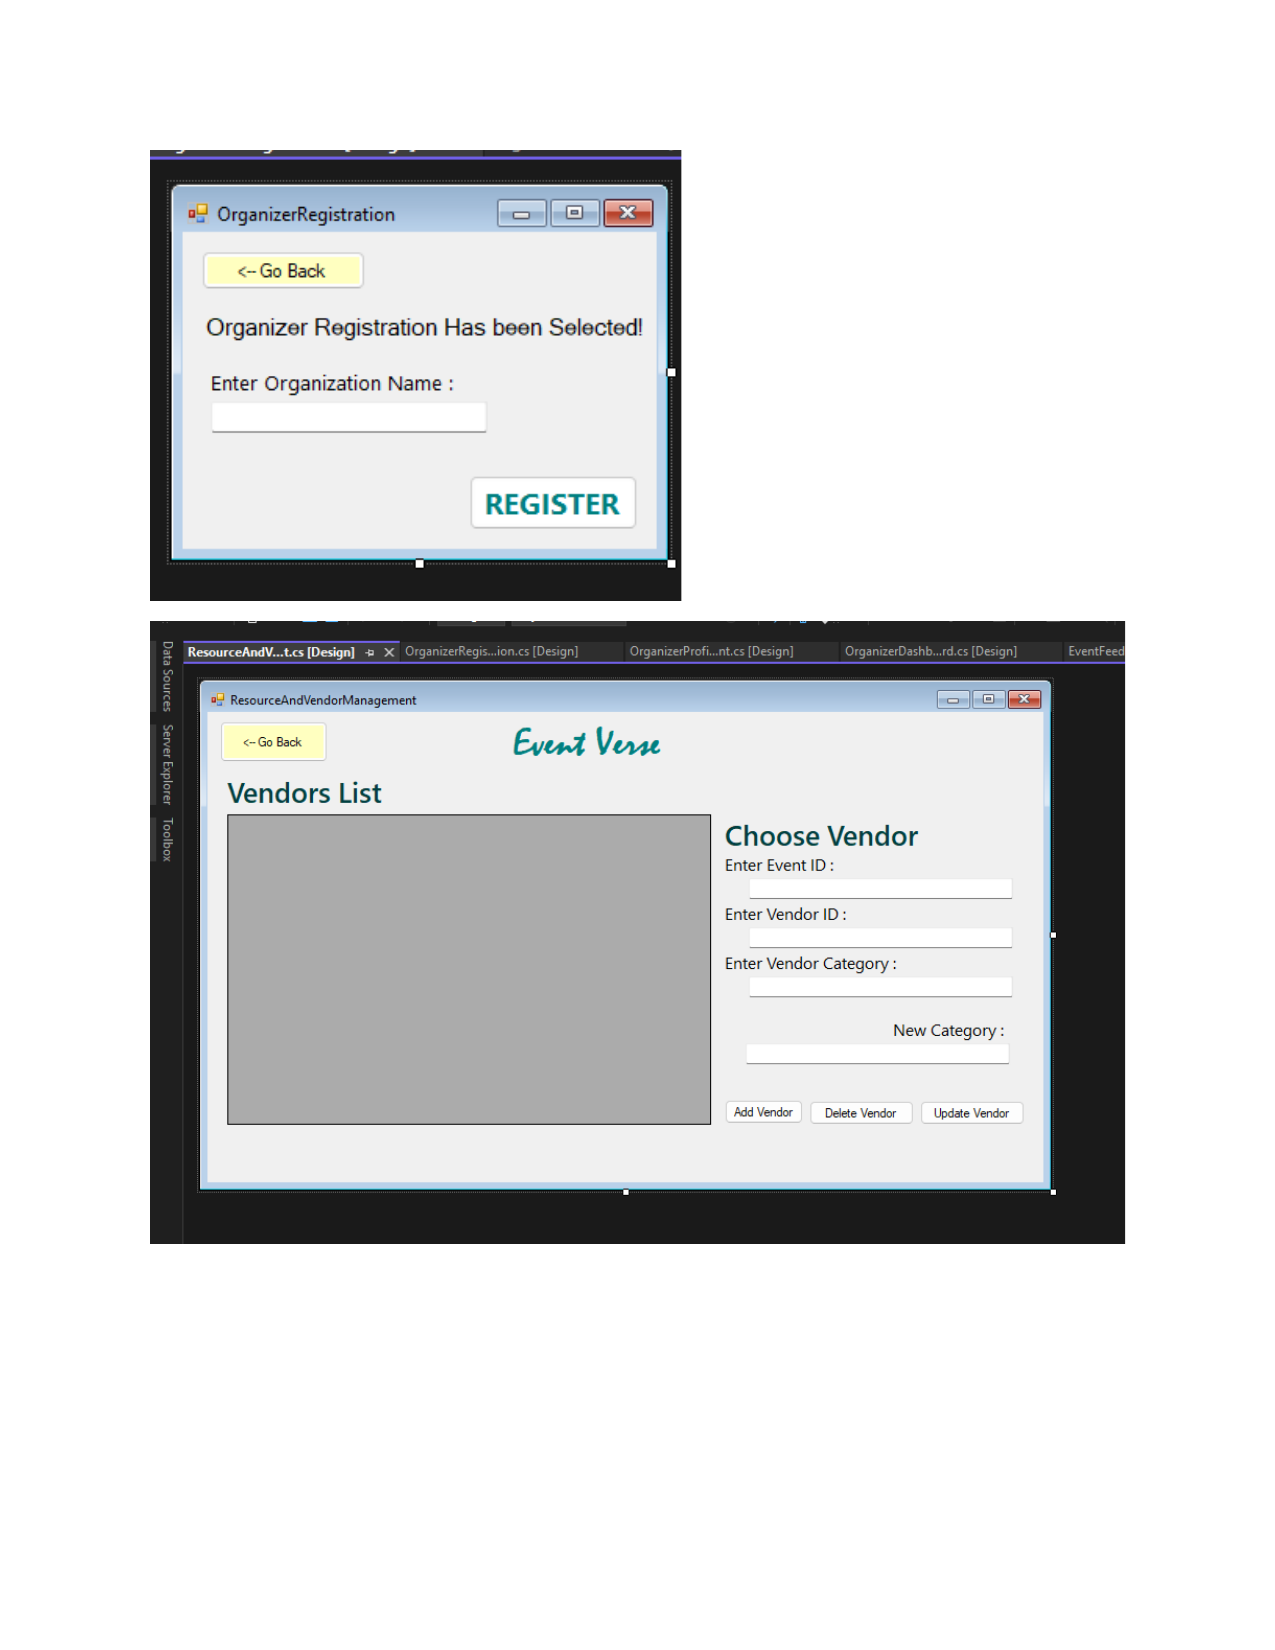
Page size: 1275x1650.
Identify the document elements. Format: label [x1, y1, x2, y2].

picture [150, 621, 1125, 1244]
picture [150, 150, 682, 601]
